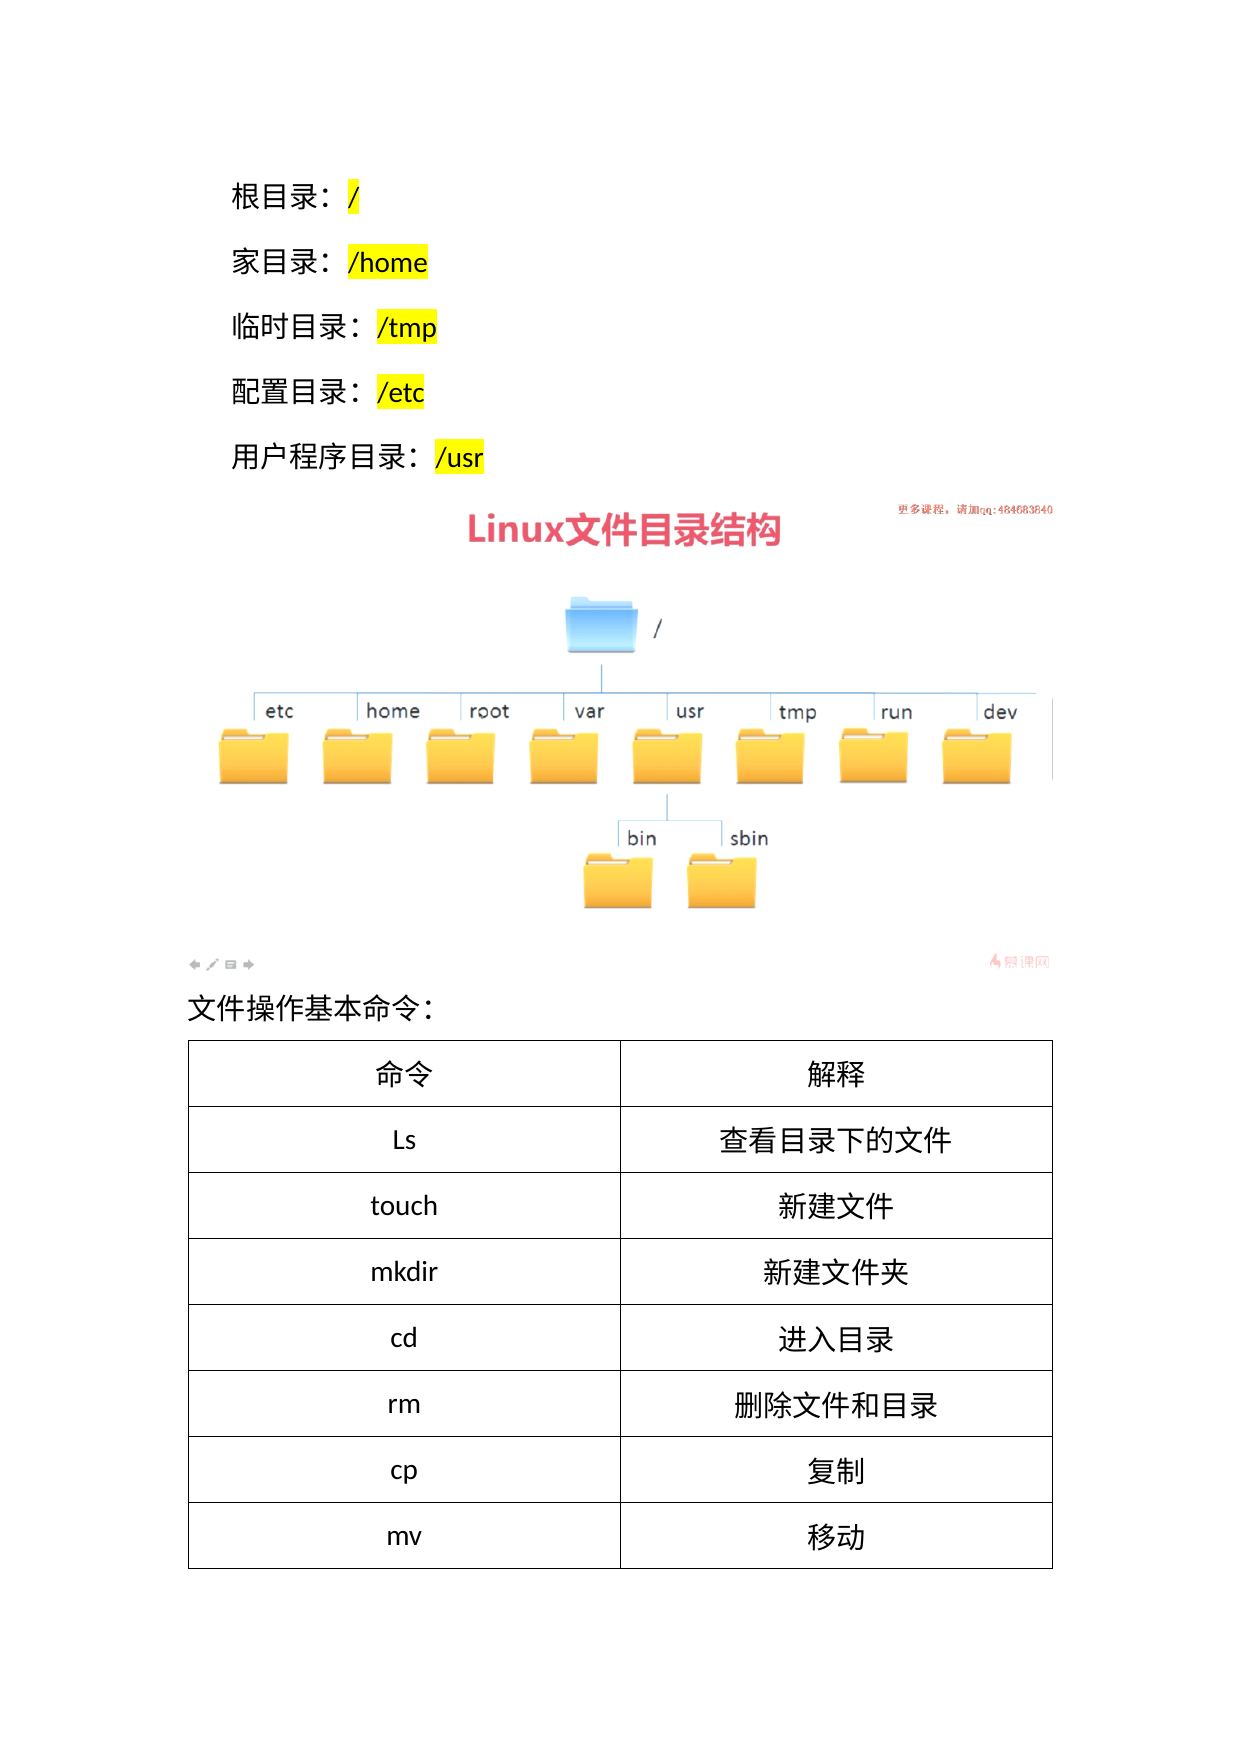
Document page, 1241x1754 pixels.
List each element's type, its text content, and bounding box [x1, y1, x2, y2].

table_cell mkdir [189, 1239, 620, 1304]
text 配置目录：/etc [187, 357, 1053, 422]
table_header 解释 [621, 1041, 1052, 1106]
table_cell 移动 [621, 1503, 1052, 1568]
table_cell touch [189, 1173, 620, 1238]
table_cell 进入目录 [621, 1305, 1052, 1370]
text 家目录：/home [187, 227, 1053, 292]
table_cell mv [189, 1503, 620, 1568]
text 临时目录：/tmp [187, 292, 1053, 357]
table_cell 复制 [621, 1437, 1052, 1502]
table_cell 新建文件 [621, 1173, 1052, 1238]
table_cell cp [189, 1437, 620, 1502]
table_header 命令 [189, 1041, 620, 1106]
table_cell 查看目录下的文件 [621, 1107, 1052, 1172]
text 根目录：/ [187, 162, 1053, 227]
text 用户程序目录：/usr [187, 422, 1053, 487]
text 文件操作基本命令： [187, 974, 1053, 1039]
table_cell cd [189, 1305, 620, 1370]
table_cell rm [189, 1371, 620, 1436]
table_cell 新建文件夹 [621, 1239, 1052, 1304]
picture [187, 487, 1053, 972]
table_cell 删除文件和目录 [621, 1371, 1052, 1436]
table_cell Ls [189, 1107, 620, 1172]
